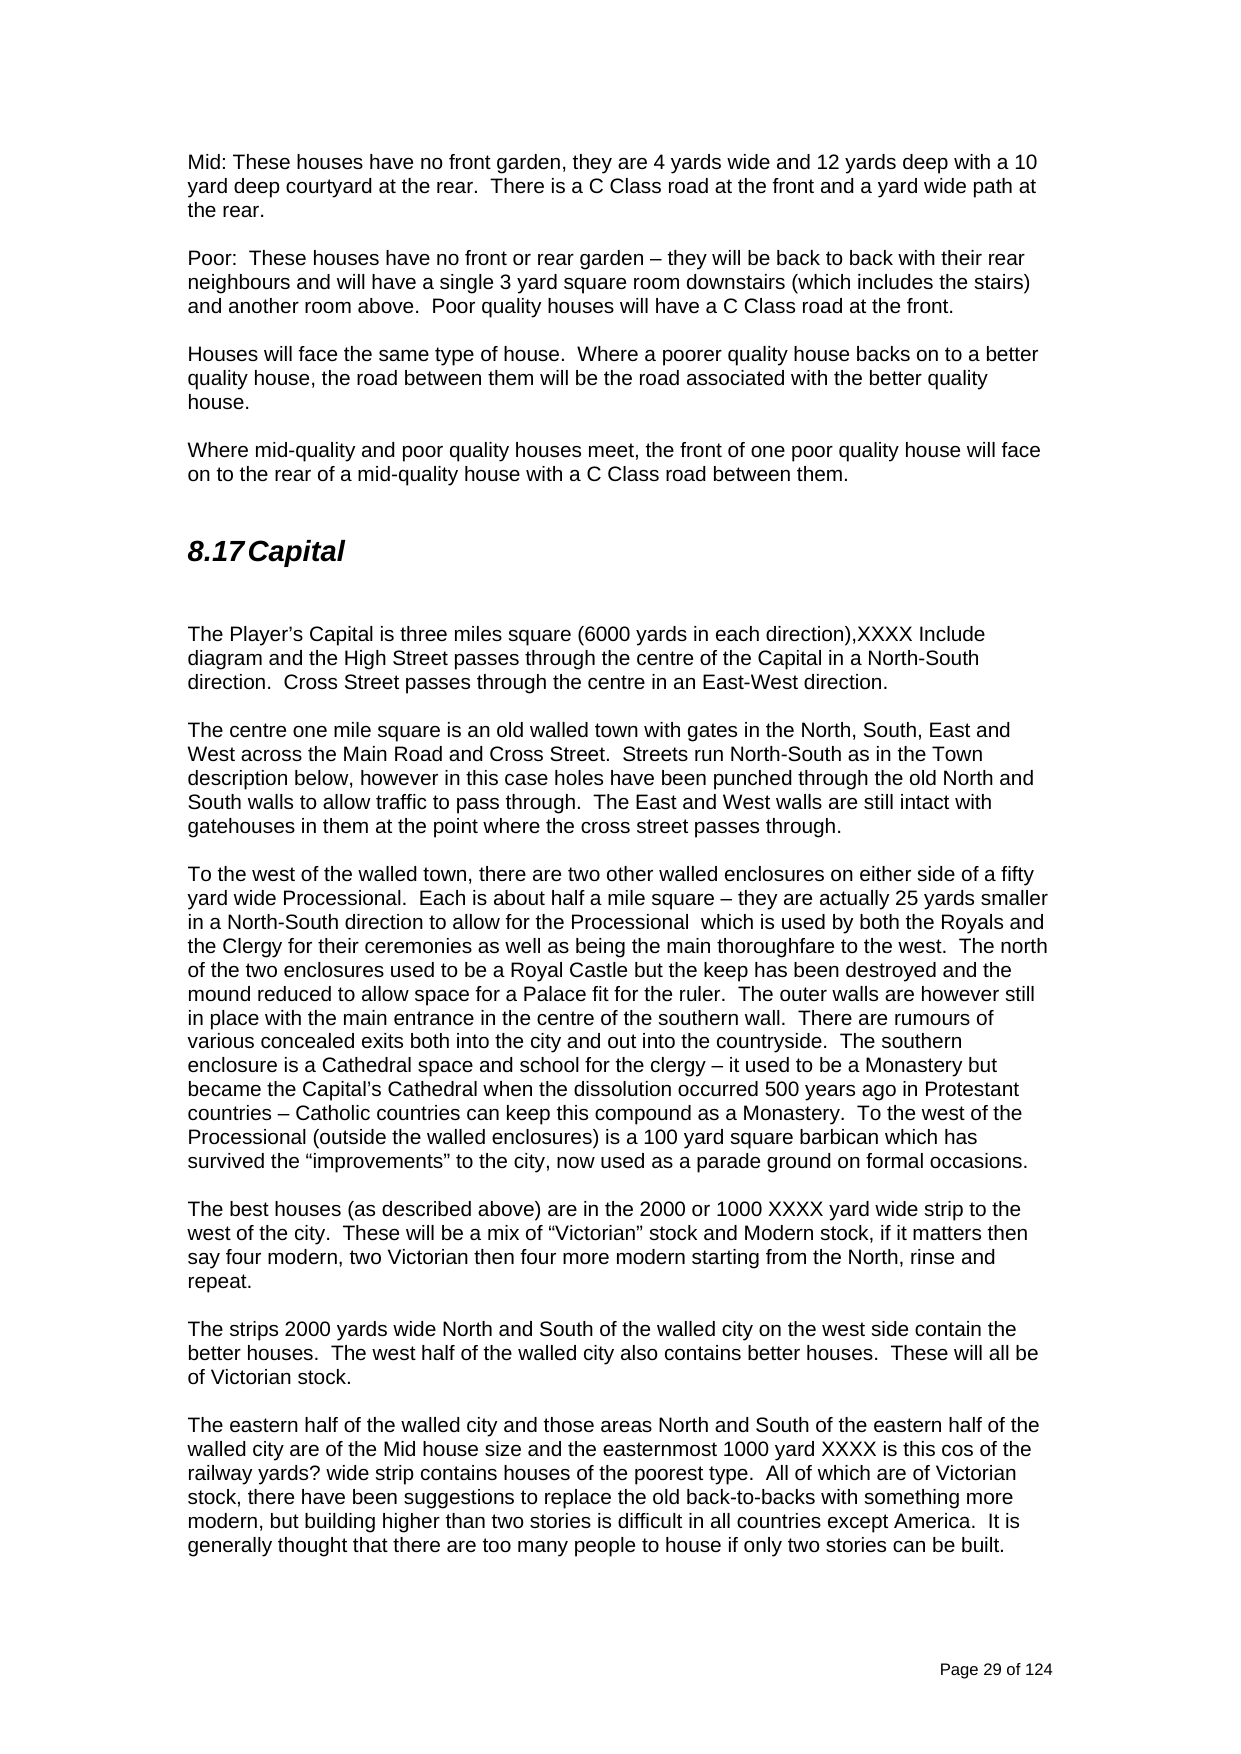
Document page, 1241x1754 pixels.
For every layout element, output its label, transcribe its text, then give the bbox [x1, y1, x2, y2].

text The centre one mile square is an old walled town with gates in the North, South, East and West across the Main Road and Cross Street. Streets run North-South as in the Town description below, however in this case holes have been punched through the old North and South walls to allow traffic to pass through. The East and West walls are still intact with gatehouses in them at the point where the cross street passes through. [187, 718, 1053, 838]
text The strips 2000 yards wide North and South of the walled city on the west side contain the better houses. The west half of the walled city also contains better houses. These will all be of Victorian stock. [187, 1317, 1053, 1389]
text The Player’s Capital is three miles square (6000 yards in each direction),XXXX Include diagram and the High Street passes through the centre of the Capital in a North-South direction. Cross Street passes through the centre in an East-West direction. [187, 622, 1053, 694]
text Where mid-quality and poor quality houses meet, the front of one poor quality house will face on to the rear of a mid-quality house with a C Class road between them. [187, 437, 1053, 485]
text The best houses (as described above) are in the 2000 or 1000 XXXX yard wide strip to the west of the city. These will be a mix of “Victorian” stock and Modern stock, if it matters then say four modern, two Victorian then four more modern starting from the North, rinse and repeat. [187, 1197, 1053, 1293]
text To the west of the walled town, there are two other walled enclosures on either side of a fifty yard wide Processional. Each is about half a mile square – they are actually 25 yards smaller in a North-South direction to allow for the Processional which is used by both the Royals and the Clergy for their ceremonies as well as being the main thoroughfare to the west. The north of the two enclosures used to be a Royal Castle but the keep has been destroyed and the mound reduced to allow space for a Palace fit for the ruler. The outer walls are however still in place with the main entrance in the centre of the southern wall. There are rumours of various concealed exits both into the city and out into the countryside. The southern enclosure is a Cathedral space and school for the clergy – it used to be a Monastery but became the Capital’s Cathedral when the dissolution occurred 500 years ago in Protestant countries – Catholic countries can keep this compound as a Monastery. To the west of the Processional (outside the walled enclosures) is a 100 yard square barbican which has survived the “improvements” to the city, now used as a parade ground on formal occasions. [187, 862, 1053, 1173]
text Poor: These houses have no front or rear garden – they will be back to back with their rear neighbours and will have a single 3 yard square room downstairs (which includes the stairs) and another room above. Poor quality houses will have a C Class road at the front. [187, 246, 1053, 318]
subtitle Capital [187, 534, 1053, 568]
text The eastern half of the walled city and those areas North and South of the eastern half of the walled city are of the Mid house size and the easternmost 1000 yard XXXX is this cos of the railway yards? wide strip contains houses of the poorest type. All of which are of Victorian stock, there have been suggestions to replace the old back-to-backs with something more modern, but building higher than two stories is difficult in all countries except America. It is generally thought that there are too many people to house if only two stories can be built. [187, 1413, 1053, 1556]
text Mid: These houses have no front garden, they are 4 yards wide and 12 yards deep with a 10 yard deep courtyard at the rear. There is a C Class road at the front and a yard wide path at the rear. [187, 150, 1053, 222]
text Houses will face the same type of house. Where a poorer quality house backs on to a better quality house, the road between them will be the road associated with the better quality house. [187, 342, 1053, 413]
